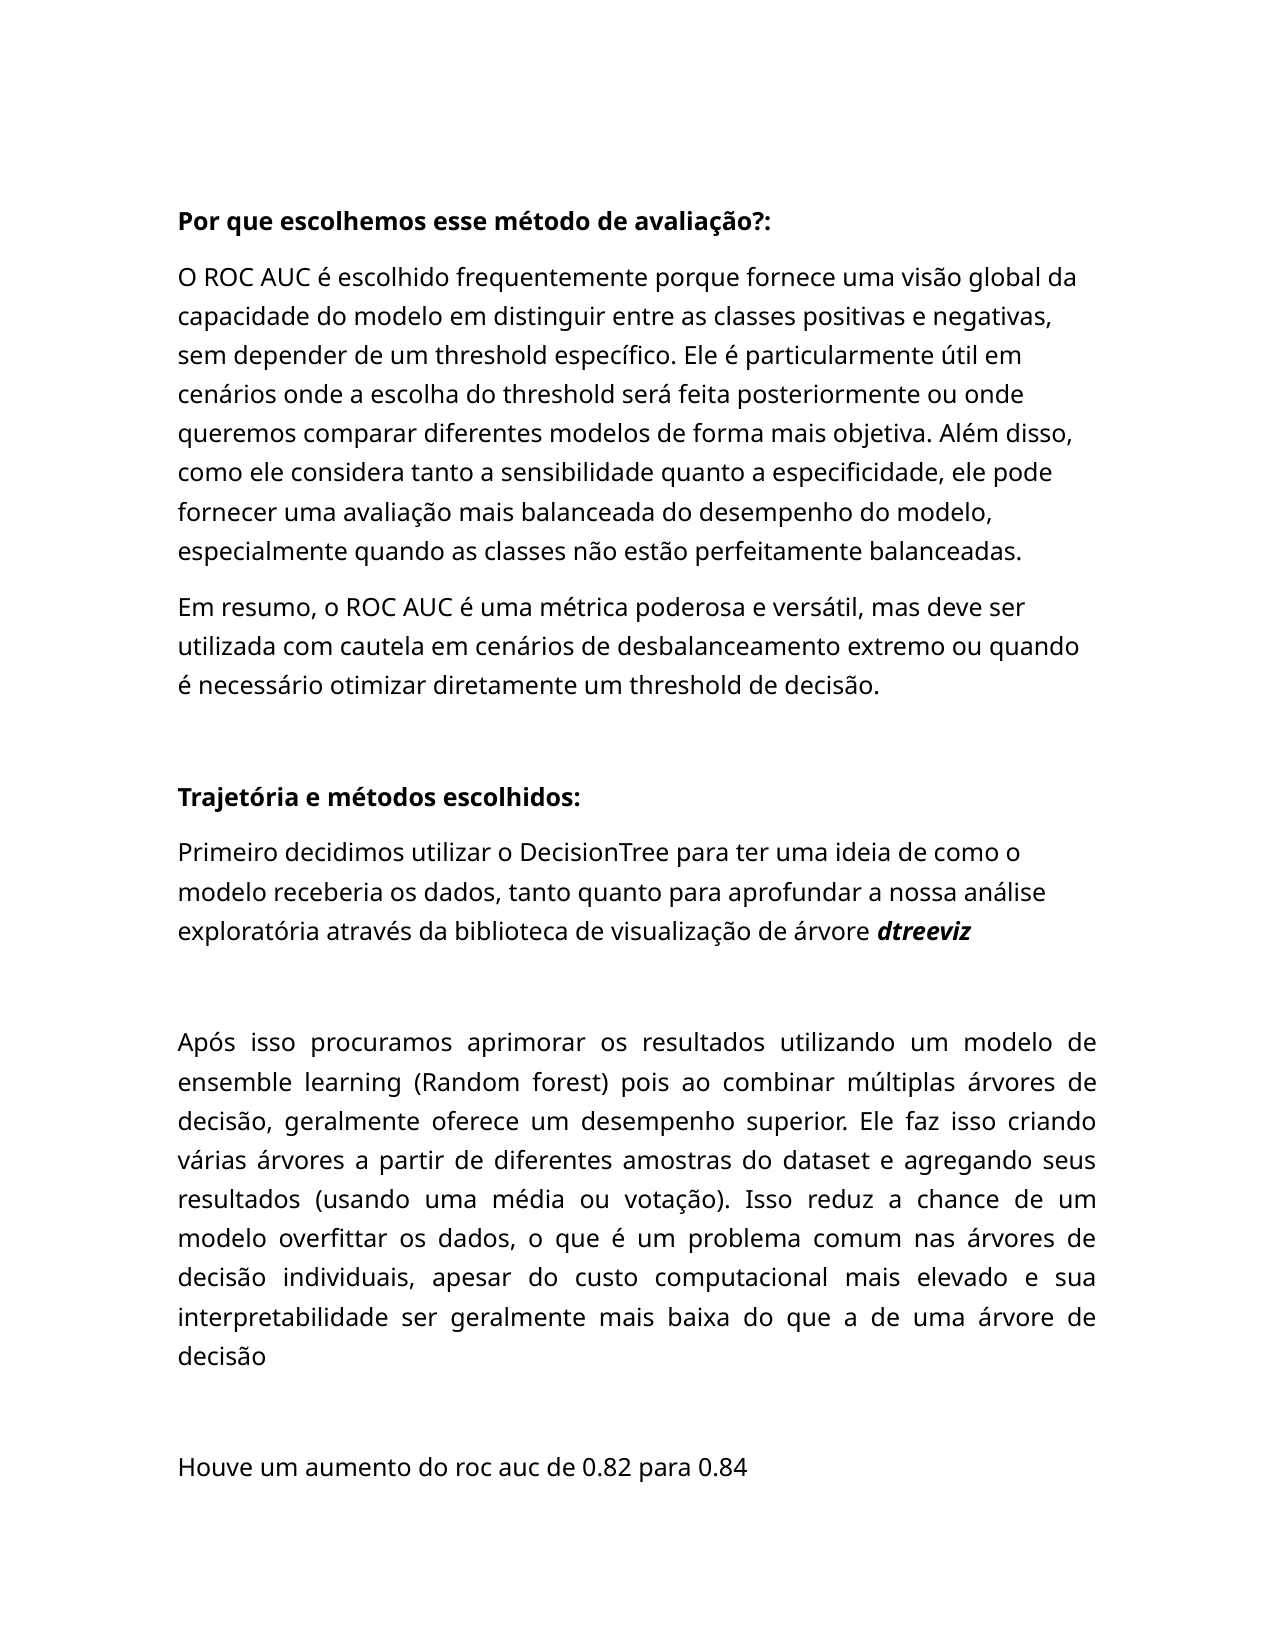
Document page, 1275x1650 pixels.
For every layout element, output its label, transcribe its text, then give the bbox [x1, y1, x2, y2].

text O ROC AUC é escolhido frequentemente porque fornece uma visão global da capacidade do modelo em distinguir entre as classes positivas e negativas, sem depender de um threshold específico. Ele é particularmente útil em cenários onde a escolha do threshold será feita posteriormente ou onde queremos comparar diferentes modelos de forma mais objetiva. Além disso, como ele considera tanto a sensibilidade quanto a especificidade, ele pode fornecer uma avaliação mais balanceada do desempenho do modelo, especialmente quando as classes não estão perfeitamente balanceadas. [177, 354, 1098, 662]
text Após isso procuramos aprimorar os resultados utilizando um modelo de ensemble learning (Random forest) pois ao combinar múltiplas árvores de decisão, geralmente oferece um desempenho superior. Ele faz isso criando várias árvores a partir de diferentes amostras do dataset e agregando seus resultados (usando uma média ou votação). Isso reduz a chance de um modelo overfittar os dados, o que é um problema comum nas árvores de decisão individuais, apesar do custo computacional mais elevado e sua interpretabilidade ser geralmente mais baixa do que a de uma árvore de decisão [177, 1120, 1098, 1467]
text Primeiro decidimos utilizar o DecisionTree para ter uma ideia de como o modelo receberia os dados, tanto quanto para aprofundar a nossa análise exploratória através da biblioteca de visualização de árvore dtreeviz [177, 930, 1098, 1042]
text Em resumo, o ROC AUC é uma métrica poderosa e versátil, mas deve ser utilizada com cautela em cenários de desbalanceamento extremo ou quando é necessário otimizar diretamente um threshold de decisão. [177, 684, 1098, 797]
text Trajetória e métodos escolhidos: [177, 874, 1098, 908]
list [215, 148, 1098, 221]
text Por que escolhemos esse método de avaliação?: [177, 298, 1098, 332]
